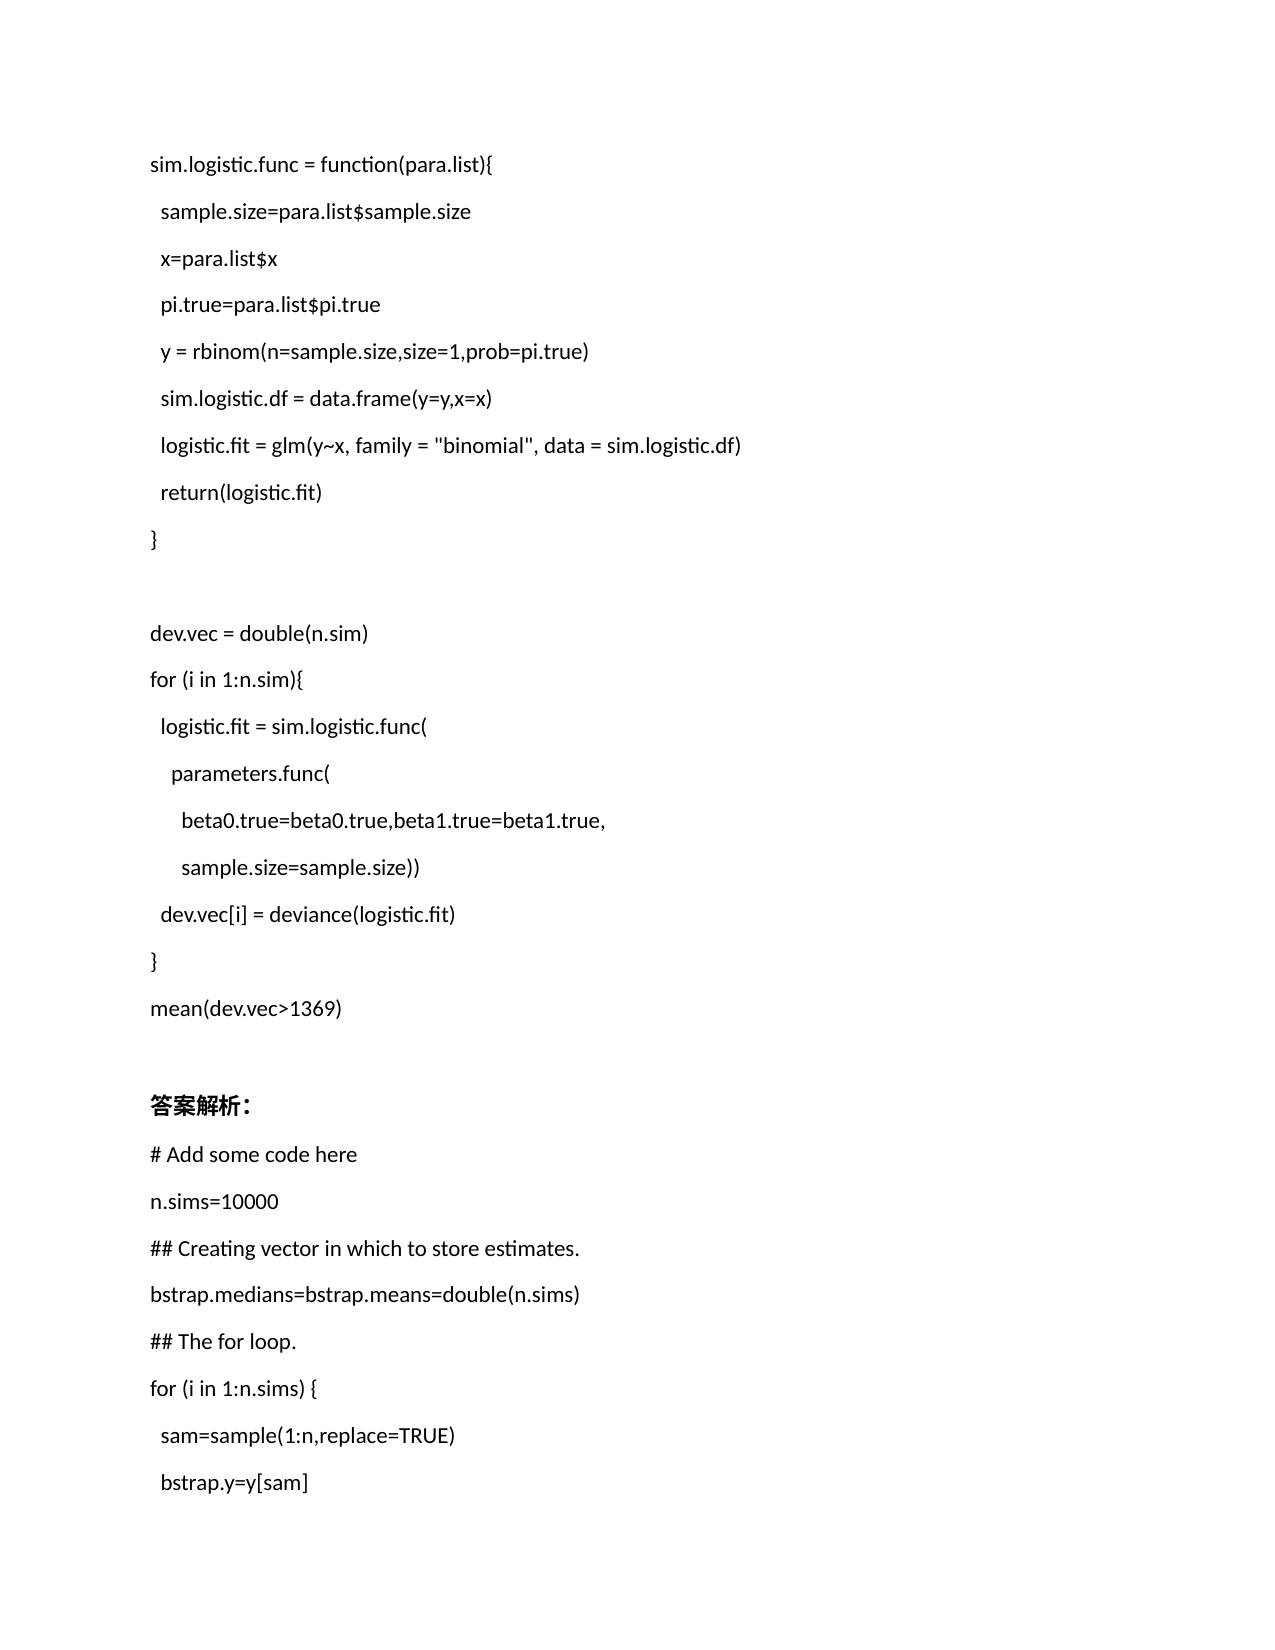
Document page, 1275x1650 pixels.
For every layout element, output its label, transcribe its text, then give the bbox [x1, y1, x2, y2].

text y = rbinom(n=sample.size,size=1,prob=pi.true) [150, 337, 1125, 366]
text ## The for loop. [150, 1327, 1125, 1356]
text sim.logistic.func = function(para.list){ [150, 150, 1125, 178]
text parameters.func( [150, 759, 1125, 787]
text } [150, 947, 1125, 975]
text sam=sample(1:n,replace=TRUE) [150, 1421, 1125, 1449]
text logistic.fit = glm(y~x, family = "binomial", data = sim.logistic.df) [150, 431, 1125, 459]
text return(logistic.fit) [150, 478, 1125, 506]
text dev.vec = double(n.sim) [150, 619, 1125, 647]
text sample.size=para.list$sample.size [150, 197, 1125, 225]
text sim.logistic.df = data.frame(y=y,x=x) [150, 384, 1125, 412]
text ## Creating vector in which to store estimates. [150, 1234, 1125, 1262]
text bstrap.medians=bstrap.means=double(n.sims) [150, 1281, 1125, 1309]
text 答案解析： [150, 1087, 1125, 1121]
text bstrap.y=y[sam] [150, 1468, 1125, 1496]
text sample.size=sample.size)) [150, 853, 1125, 881]
text } [150, 525, 1125, 553]
text for (i in 1:n.sim){ [150, 666, 1125, 694]
text pi.true=para.list$pi.true [150, 291, 1125, 319]
text x=para.list$x [150, 244, 1125, 272]
text n.sims=10000 [150, 1187, 1125, 1215]
text logistic.fit = sim.logistic.func( [150, 712, 1125, 741]
text for (i in 1:n.sims) { [150, 1374, 1125, 1402]
text dev.vec[i] = deviance(logistic.fit) [150, 900, 1125, 928]
text beta0.true=beta0.true,beta1.true=beta1.true, [150, 806, 1125, 834]
text # Add some code here [150, 1140, 1125, 1168]
text mean(dev.vec>1369) [150, 994, 1125, 1022]
